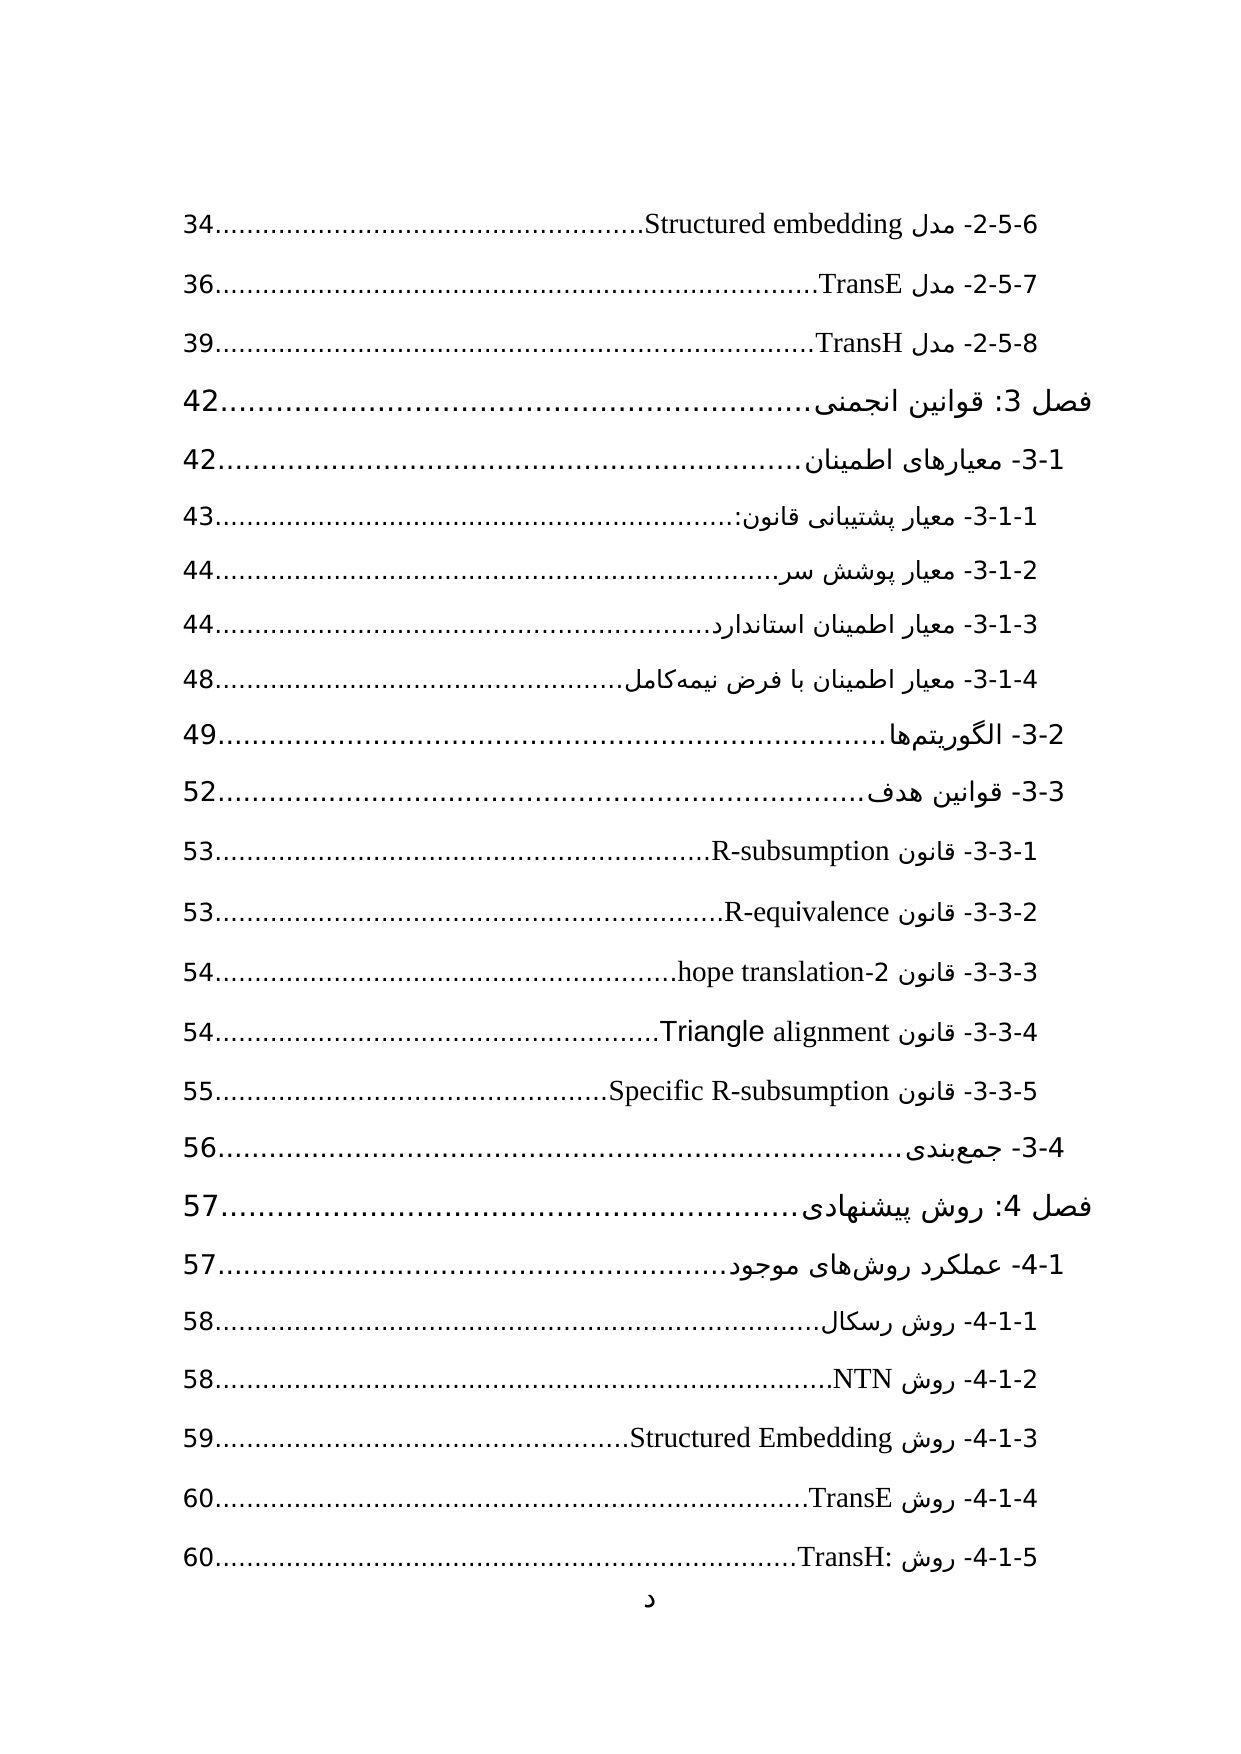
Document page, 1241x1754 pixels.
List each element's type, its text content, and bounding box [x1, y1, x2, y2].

text 3-1- معیار‌های اطمینان 42 [207, 444, 1093, 476]
text 4-1-5- روش TransH: 60 [207, 1539, 1093, 1573]
text فصل 4: روش پیشنهادی 57 [207, 1190, 1093, 1224]
text 3-3-1- قانون R-subsumption 53 [207, 833, 1093, 867]
text 2-5-8- مدل TransH 39 [207, 325, 1093, 359]
text 3-1-3- معیار اطمینان استاندارد 44 [207, 610, 1093, 639]
text 3-3- قوانین هدف 52 [207, 776, 1093, 808]
text 3-3-2- قانون R-equivalence 53 [207, 893, 1093, 928]
text 3-1-2- معیار پوشش سر 44 [207, 556, 1093, 585]
text 3-3-3- قانون 2-hope translation 54 [207, 954, 1093, 988]
text 3-3-5- قانون Specific R-subsumption 55 [207, 1073, 1093, 1107]
text 3-3-4- قانون Triangle alignment 54 [207, 1014, 1093, 1047]
text 2-5-7- مدل TransE 36 [207, 266, 1093, 299]
text 3-1-1- معیار پشتیبانی قانون: 43 [207, 502, 1093, 531]
text 4-1- عملکرد روش‌های موجود 57 [207, 1249, 1093, 1281]
text 4-1-2- روش NTN 58 [207, 1361, 1093, 1394]
text 3-4- جمع‌بندی 56 [207, 1133, 1093, 1164]
text 2-5-6- مدل Structured embedding 34 [207, 207, 1093, 240]
text 4-1-1- روش رسکال 58 [207, 1307, 1093, 1336]
text فصل 3: قوانین انجمنی 42 [207, 385, 1093, 419]
text 4-1-3- روش Structured Embedding 59 [207, 1420, 1093, 1454]
text 3-1-4- معیار اطمینان با فرض نیمه‌کامل 48 [207, 665, 1093, 694]
text 3-2- الگوریتم‌ها 49 [207, 719, 1093, 751]
text 4-1-4- روش TransE 60 [207, 1480, 1093, 1513]
